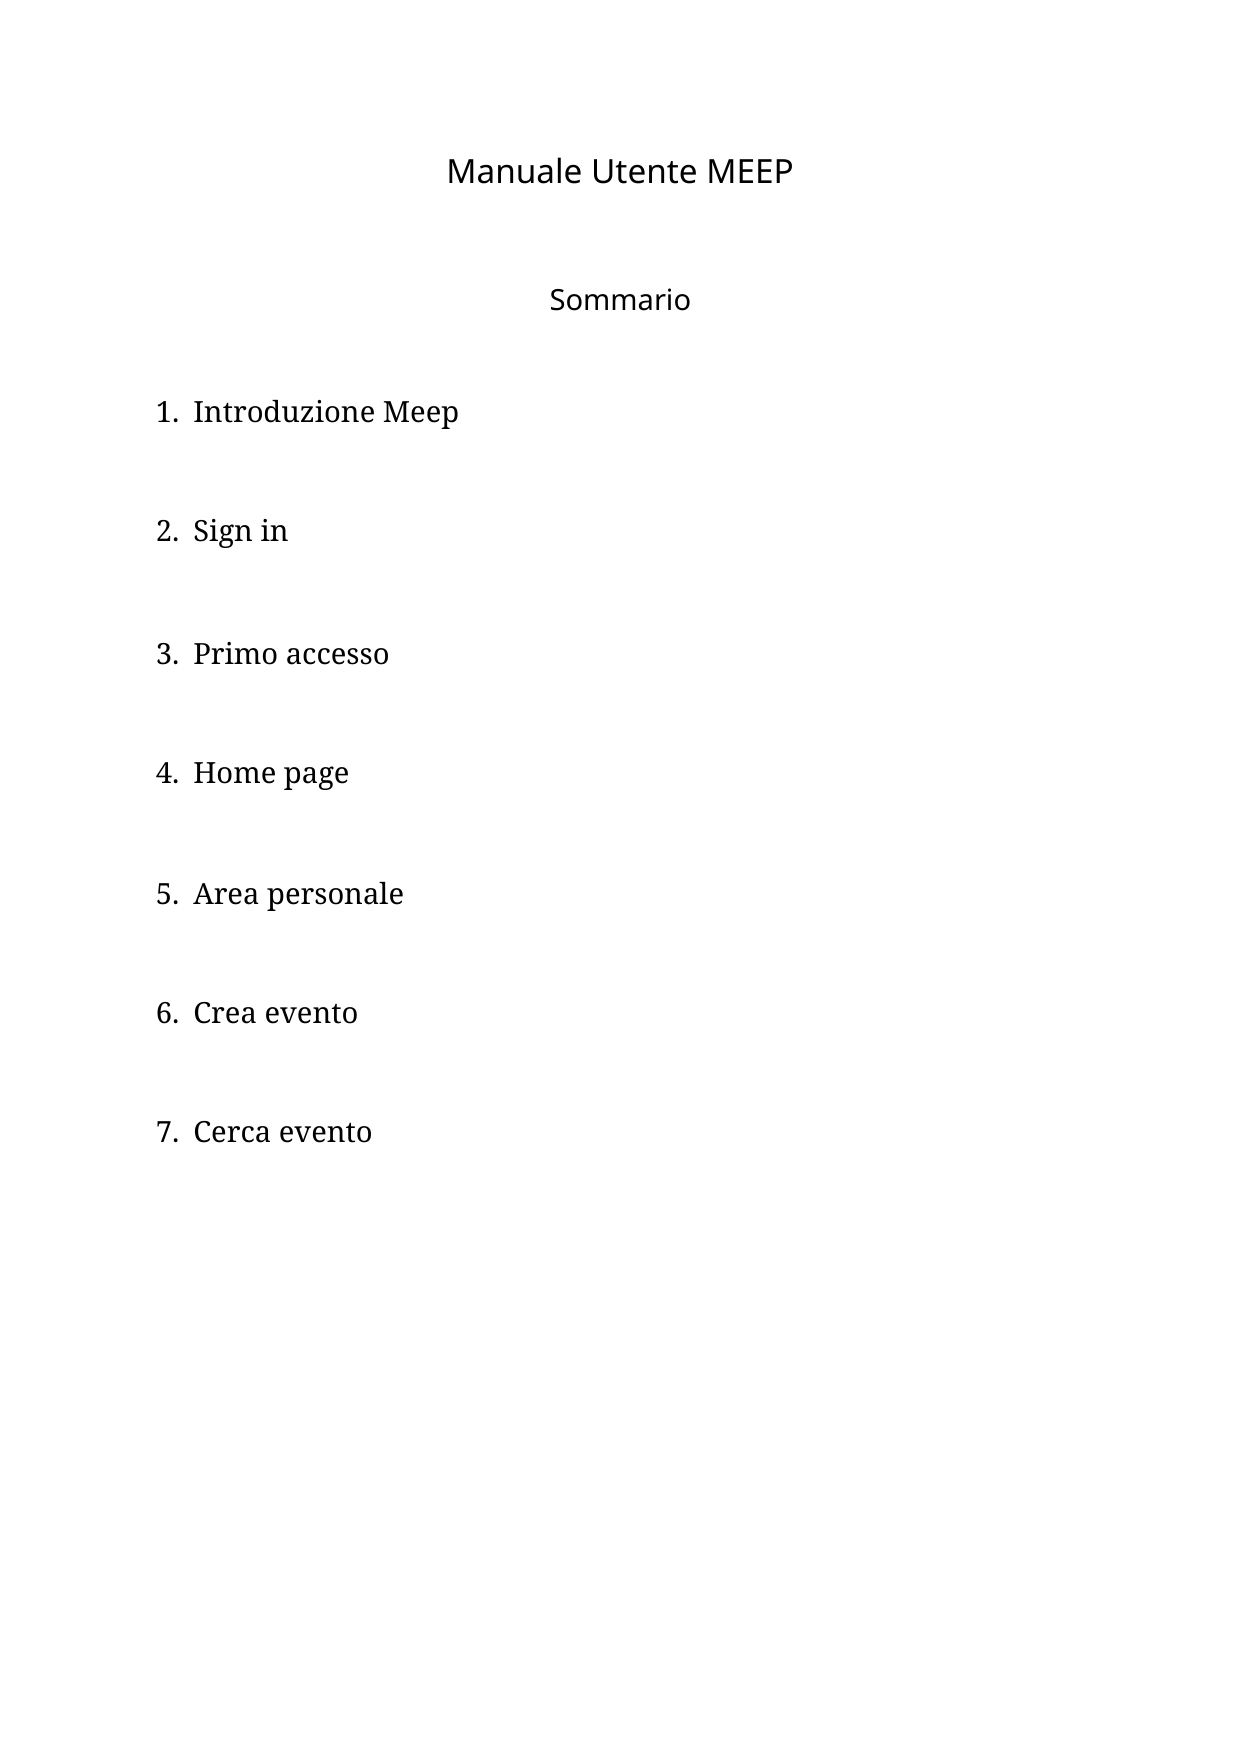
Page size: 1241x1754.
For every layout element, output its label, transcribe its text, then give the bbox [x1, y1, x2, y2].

text Sommario [118, 279, 1122, 318]
text Manuale Utente MEEP [118, 148, 1122, 193]
list Primo accesso [156, 633, 1122, 673]
list Area personale [156, 874, 1122, 913]
list Crea evento [156, 993, 1122, 1032]
list Sign in [156, 511, 1122, 550]
list Cerca evento [156, 1112, 1122, 1151]
list Introduzione Meep [156, 392, 1122, 431]
list Home page [156, 752, 1122, 792]
